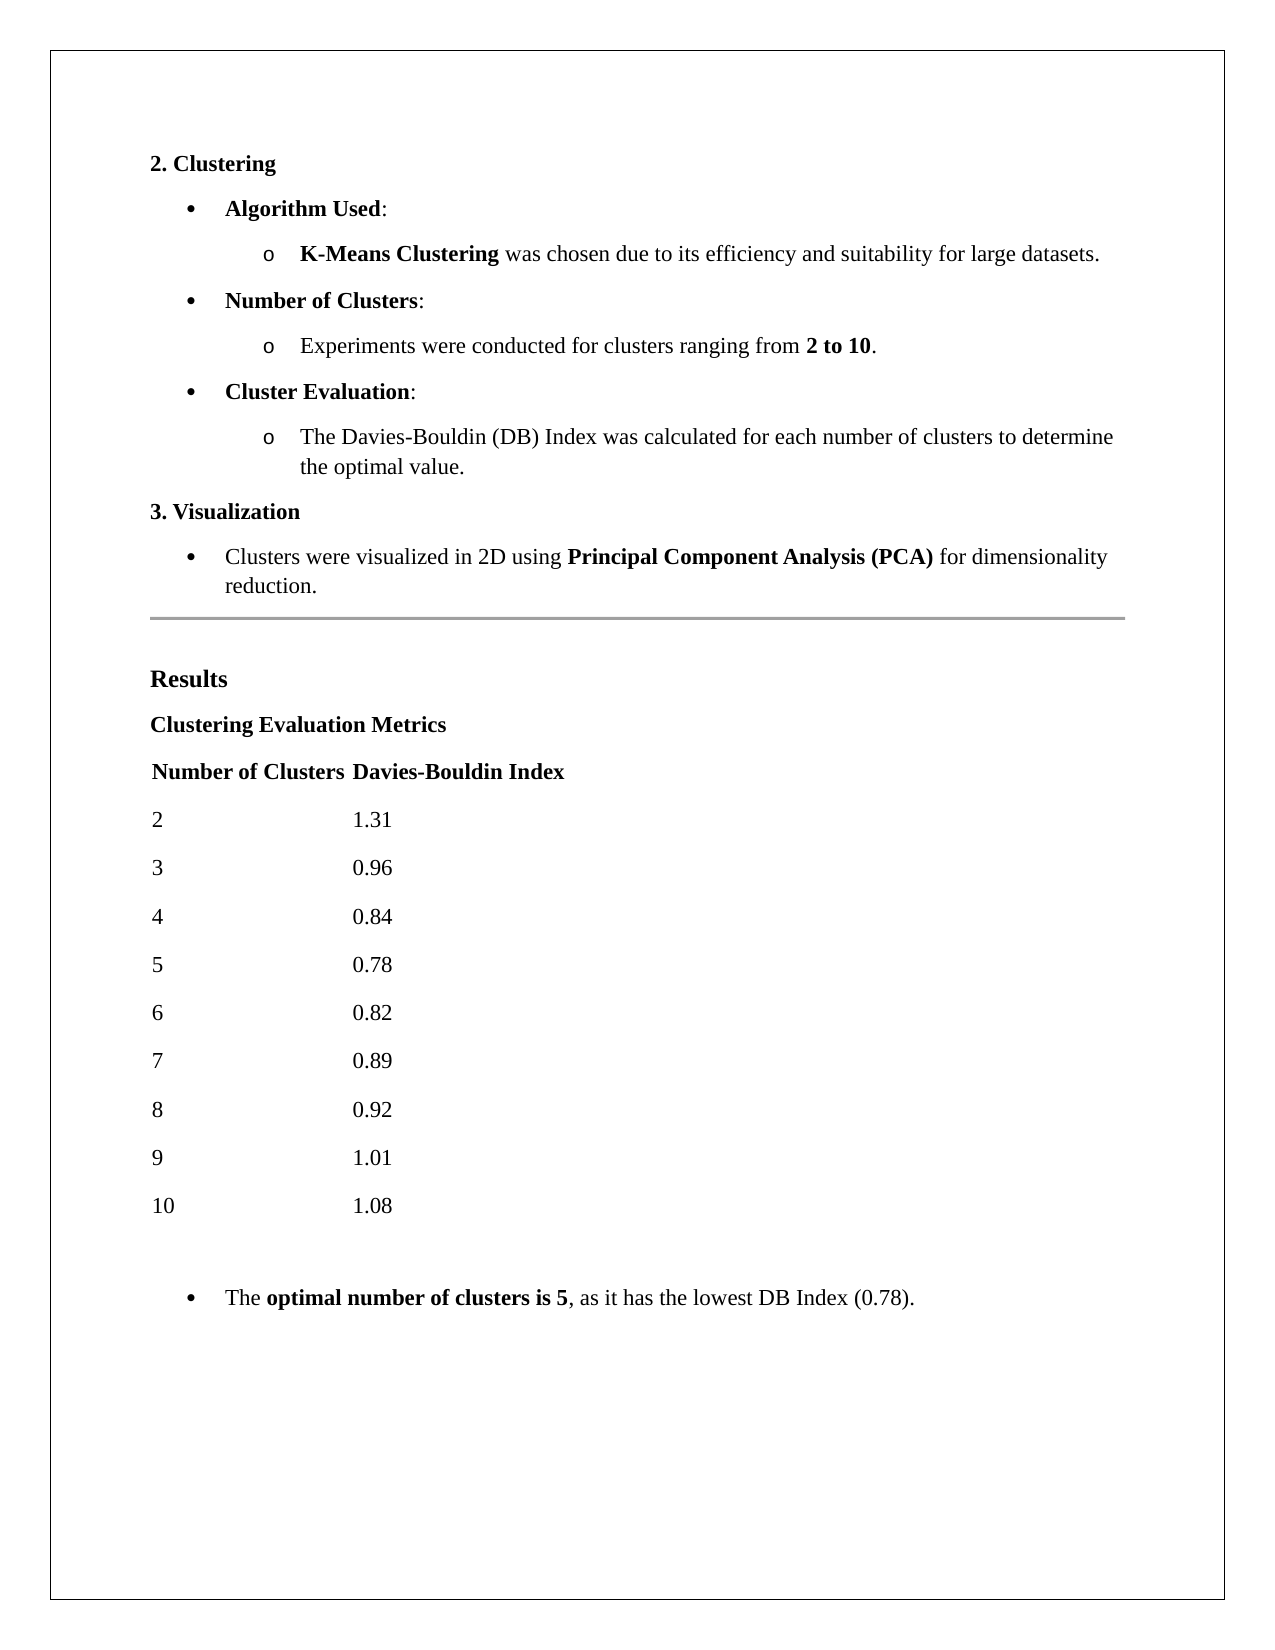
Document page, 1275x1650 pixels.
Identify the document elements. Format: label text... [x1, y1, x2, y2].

table_cell 8 [150, 1094, 351, 1142]
table_cell 7 [150, 1046, 351, 1094]
table_cell 0.96 [351, 853, 571, 901]
text 2. Clustering [150, 150, 1125, 176]
list K-Means Clustering was chosen due to its efficiency and suitability for large datasets. [262, 240, 1125, 268]
text Results [150, 664, 1125, 692]
table_cell 1.01 [351, 1142, 571, 1191]
table_cell 1.08 [351, 1191, 571, 1239]
table_cell 0.82 [351, 998, 571, 1046]
list Number of Clusters: [187, 287, 1125, 313]
table_cell 5 [150, 949, 351, 998]
table_header Davies-Bouldin Index [351, 756, 571, 805]
list The optimal number of clusters is 5, as it has the lowest DB Index (0.78). [187, 1284, 1125, 1310]
list Cluster Evaluation: [187, 378, 1125, 404]
table_cell 4 [150, 901, 351, 949]
table_cell 0.84 [351, 901, 571, 949]
text 3. Visualization [150, 498, 1125, 524]
table_header Number of Clusters [150, 756, 351, 805]
table_cell 0.78 [351, 949, 571, 998]
table_cell 0.89 [351, 1046, 571, 1094]
table_cell 9 [150, 1142, 351, 1191]
list The Davies-Bouldin (DB) Index was calculated for each number of clusters to determine the optimal value. [262, 423, 1125, 479]
table_cell 10 [150, 1191, 351, 1239]
table_cell 6 [150, 998, 351, 1046]
list Algorithm Used: [187, 195, 1125, 221]
text Clustering Evaluation Metrics [150, 711, 1125, 738]
list Clusters were visualized in 2D using Principal Component Analysis (PCA) for dimensionality reduction. [187, 543, 1125, 598]
table_cell 3 [150, 853, 351, 901]
list Experiments were conducted for clusters ranging from 2 to 10. [262, 332, 1125, 359]
table_cell 2 [150, 805, 351, 853]
table_cell 1.31 [351, 805, 571, 853]
table_cell 0.92 [351, 1094, 571, 1142]
